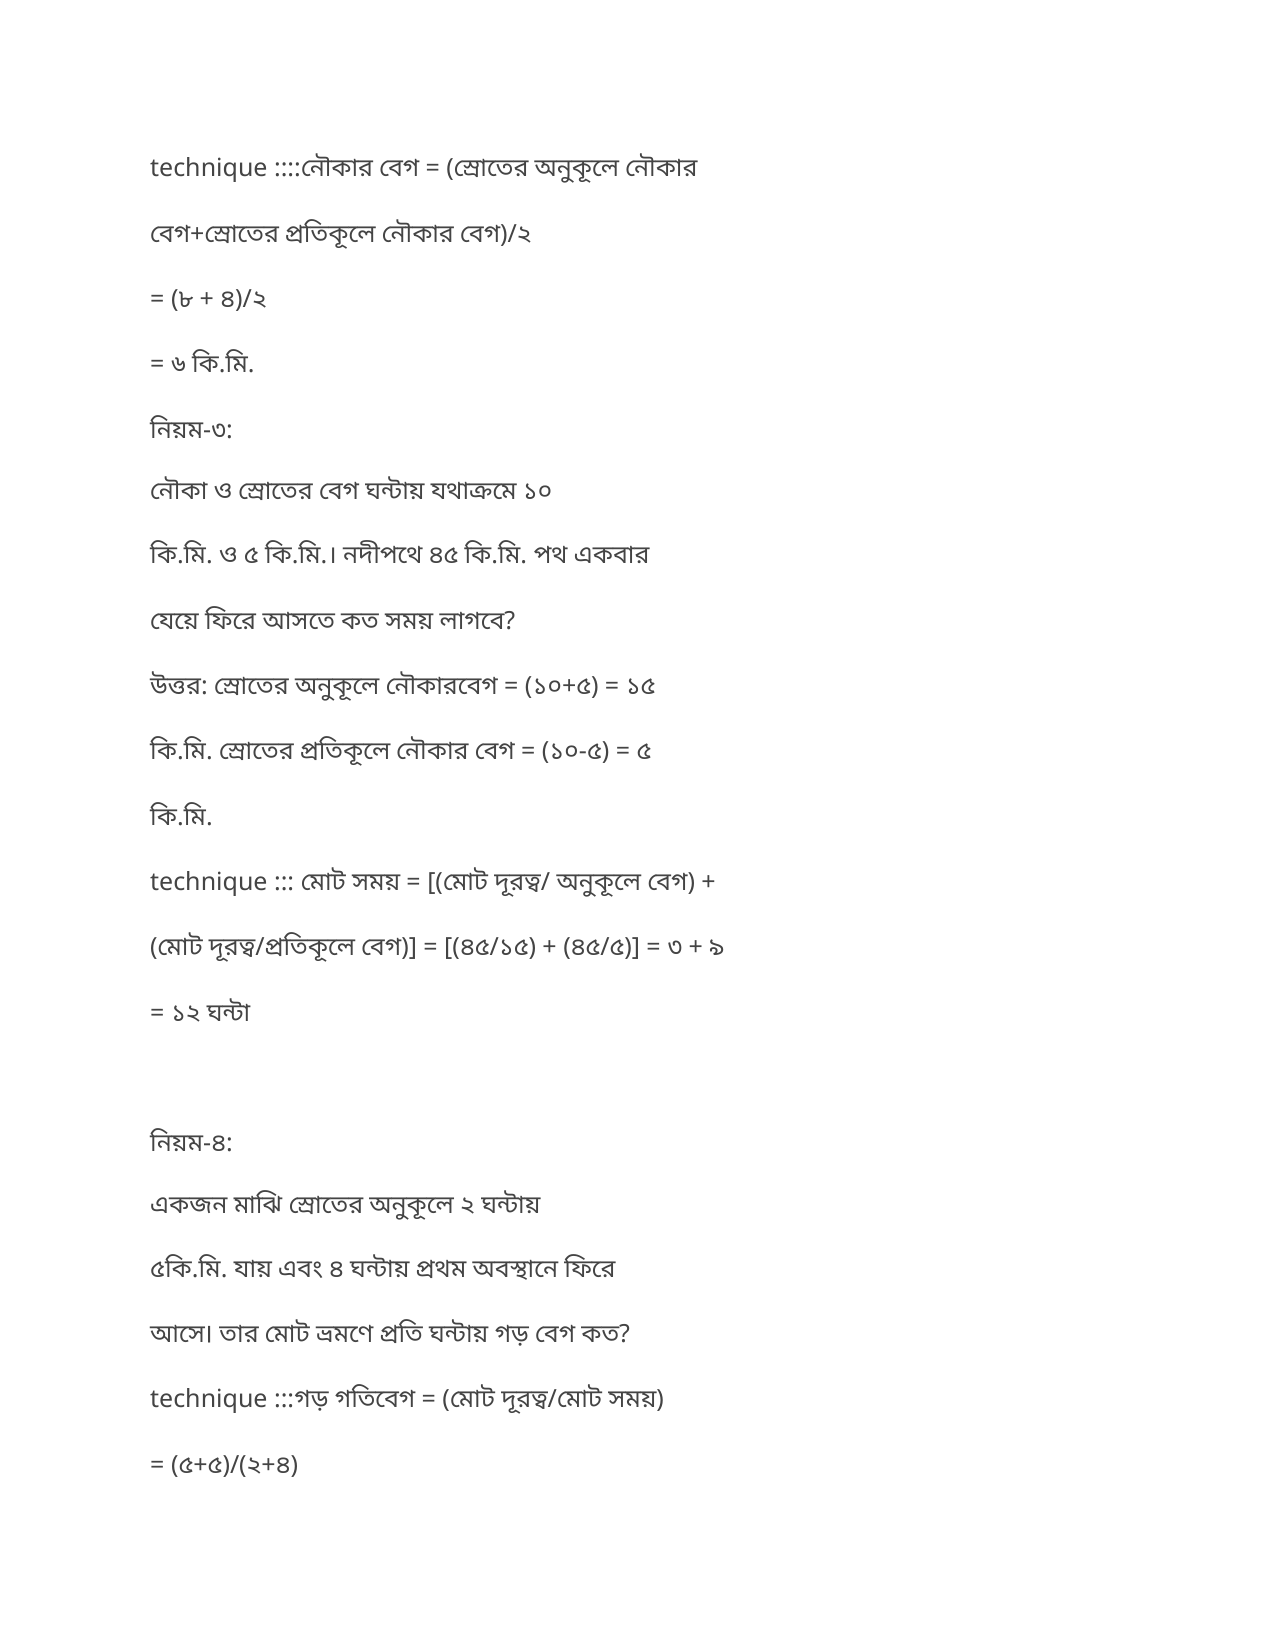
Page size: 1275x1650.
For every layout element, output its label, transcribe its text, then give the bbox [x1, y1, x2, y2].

text ৫কি.মি. যায় এবং ৪ ঘন্টায় প্রথম অবস্থানে ফিরে [150, 1251, 1125, 1284]
text technique ::::নৌকার বেগ = (স্রোতের অনুকূলে নৌকার [150, 150, 1125, 184]
text বেগ+স্রোতের প্রতিকূলে নৌকার বেগ)/২ [150, 215, 1125, 249]
text = ১২ ঘন্টা [150, 994, 1125, 1028]
text উত্তর: স্রোতের অনুকূলে নৌকারবেগ = (১০+৫) = ১৫ [150, 668, 1125, 702]
text (মোট দূরত্ব/প্রতিকূলে বেগ)] = [(৪৫/১৫) + (৪৫/৫)] = ৩ + ৯ [150, 929, 1125, 963]
text নৌকা ও স্রোতের বেগ ঘন্টায় যথাক্রমে ১০ [150, 477, 1125, 506]
text = ৬ কি.মি. [150, 346, 1125, 380]
text কি.মি. ও ৫ কি.মি.। নদীপথে ৪৫ কি.মি. পথ একবার [150, 537, 1125, 571]
text নিয়ম-৩: [150, 411, 1125, 445]
text = (৮ + ৪)/২ [150, 281, 1125, 315]
text কি.মি. [150, 798, 1125, 832]
text যেয়ে ফিরে আসতে কত সময় লাগবে? [150, 602, 1125, 636]
text = (৫+৫)/(২+৪) [150, 1446, 1125, 1481]
text কি.মি. স্রোতের প্রতিকূলে নৌকার বেগ = (১০-৫) = ৫ [150, 733, 1125, 767]
text নিয়ম-৪: [150, 1125, 1125, 1159]
text আসে। তার মোট ভ্রমণে প্রতি ঘন্টায় গড় বেগ কত? [150, 1316, 1125, 1350]
text technique :::গড় গতিবেগ = (মোট দূরত্ব/মোট সময়) [150, 1381, 1125, 1415]
text technique ::: মোট সময় = [(মোট দূরত্ব/ অনুকূলে বেগ) + [150, 863, 1125, 898]
text একজন মাঝি স্রোতের অনুকূলে ২ ঘন্টায় [150, 1190, 1125, 1219]
